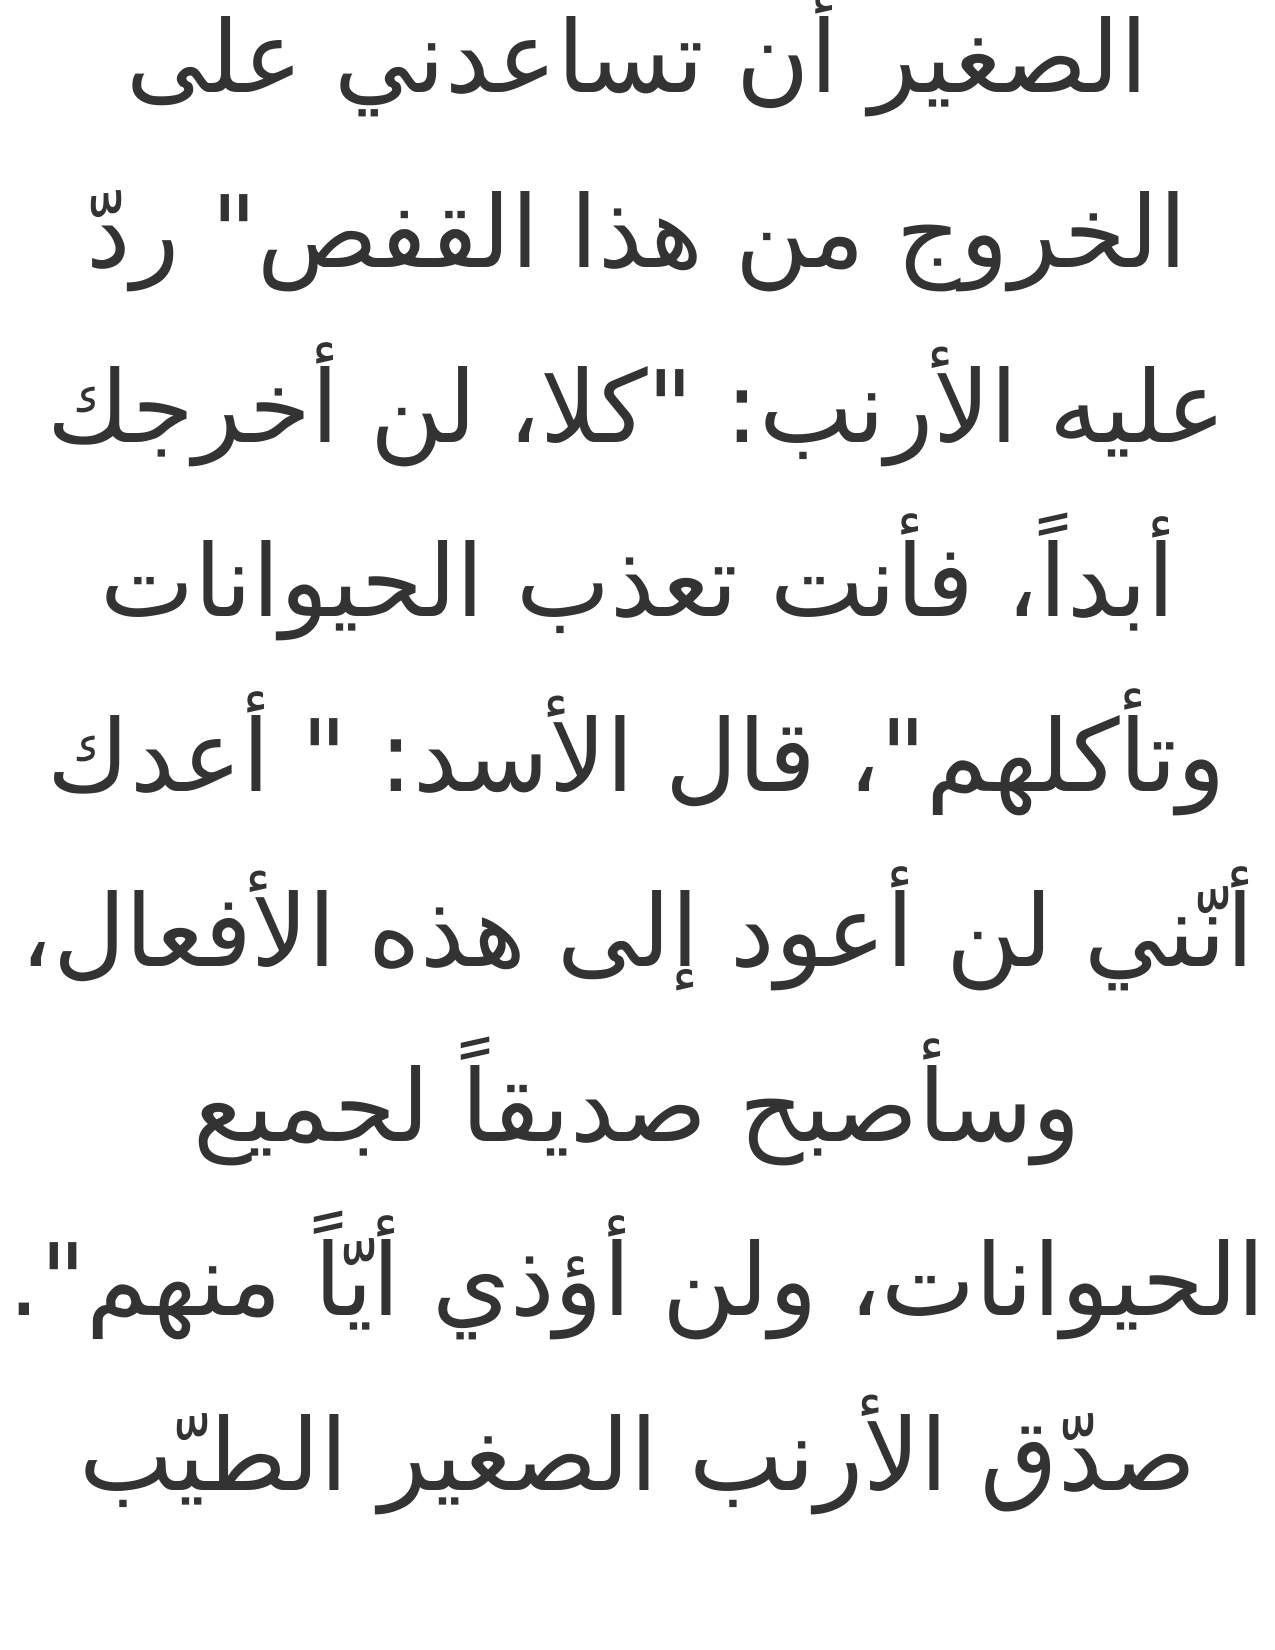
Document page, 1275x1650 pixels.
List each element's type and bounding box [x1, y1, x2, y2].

text [0, 0, 1275, 1514]
